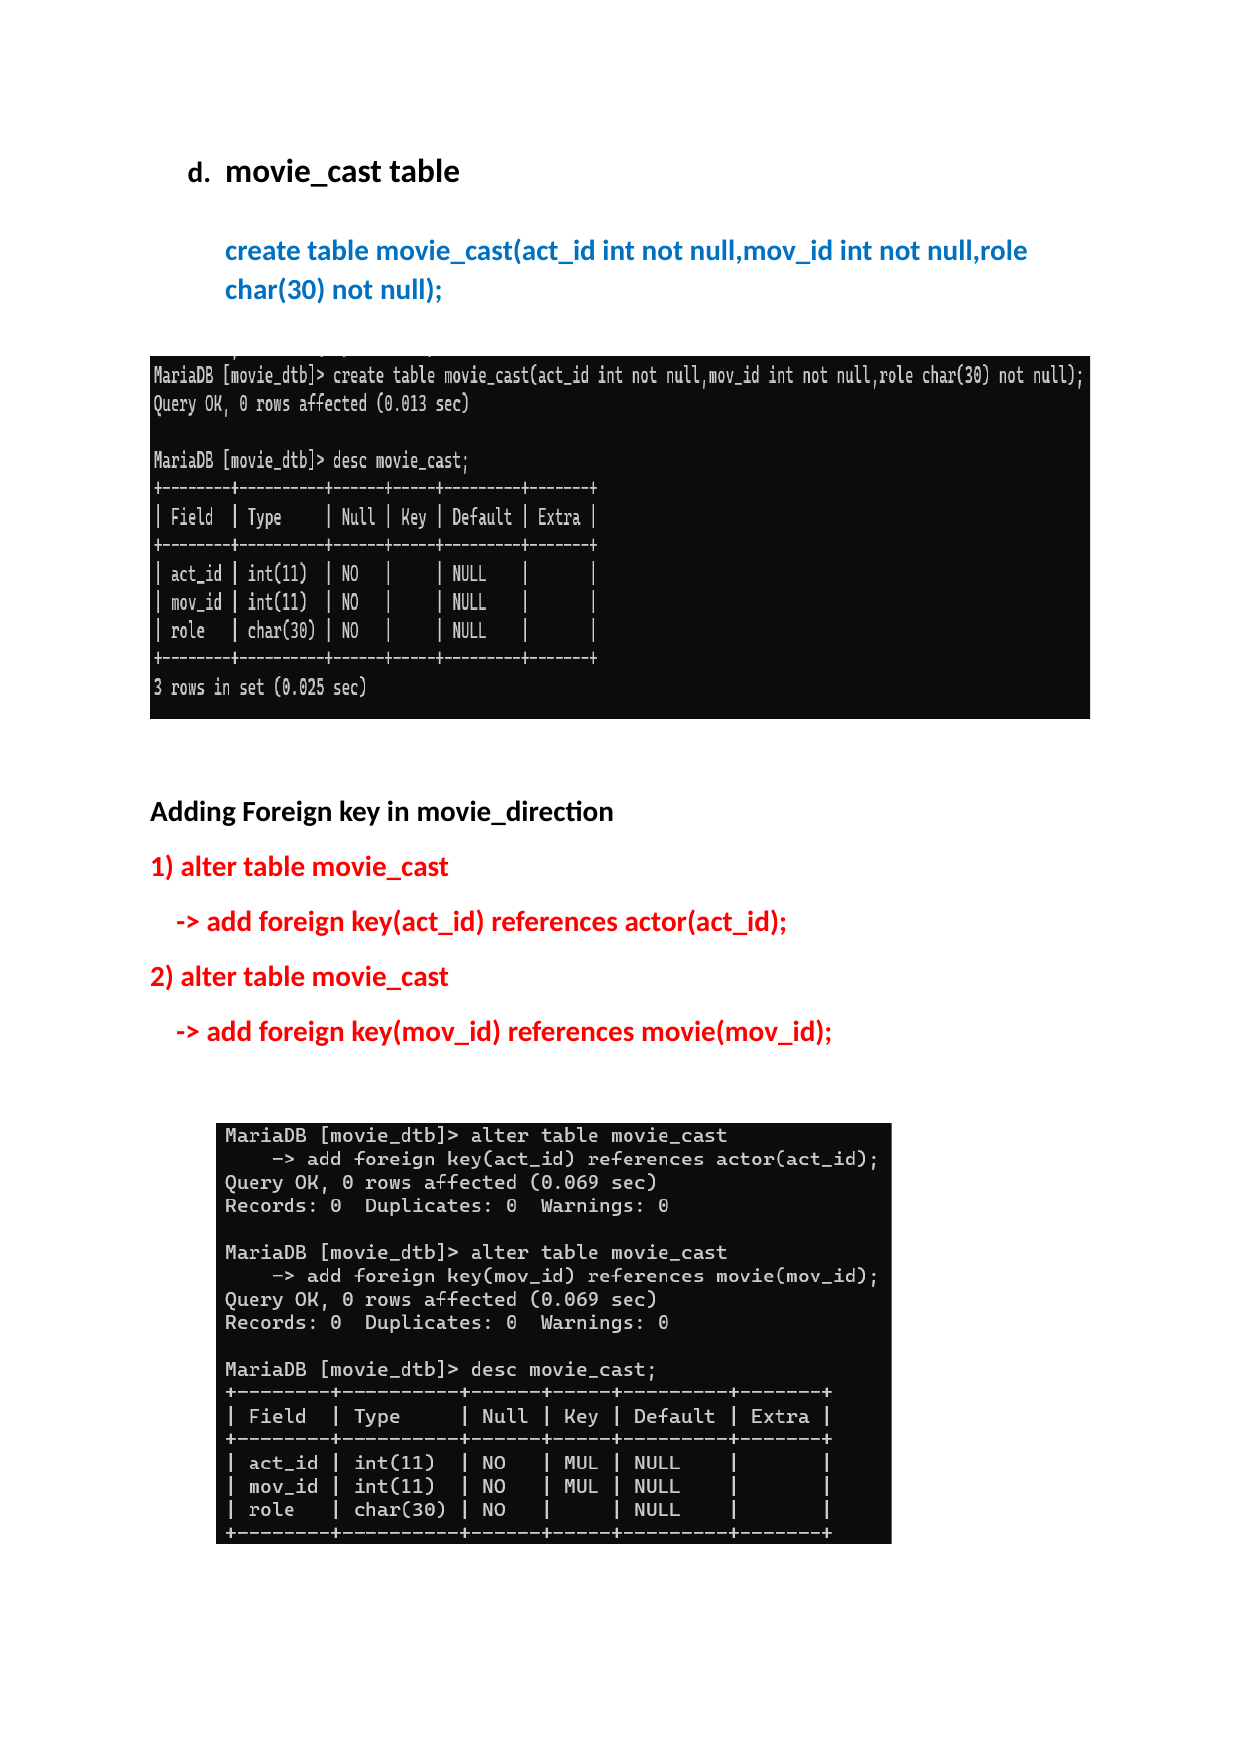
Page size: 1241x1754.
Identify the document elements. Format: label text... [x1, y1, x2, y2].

text 1) alter table movie_cast [150, 848, 1090, 883]
text -> add foreign key(mov_id) references movie(mov_id); [150, 1013, 1090, 1049]
picture [216, 1123, 892, 1544]
text Adding Foreign key in movie_direction [150, 793, 1090, 828]
picture [150, 356, 1091, 719]
text -> add foreign key(act_id) references actor(act_id); [150, 903, 1090, 938]
list movie_cast table [187, 150, 1090, 191]
list create table movie_cast(act_id int not null,mov_id int not null,role char(30) not null); [225, 232, 1090, 306]
text 2) alter table movie_cast [150, 958, 1090, 994]
